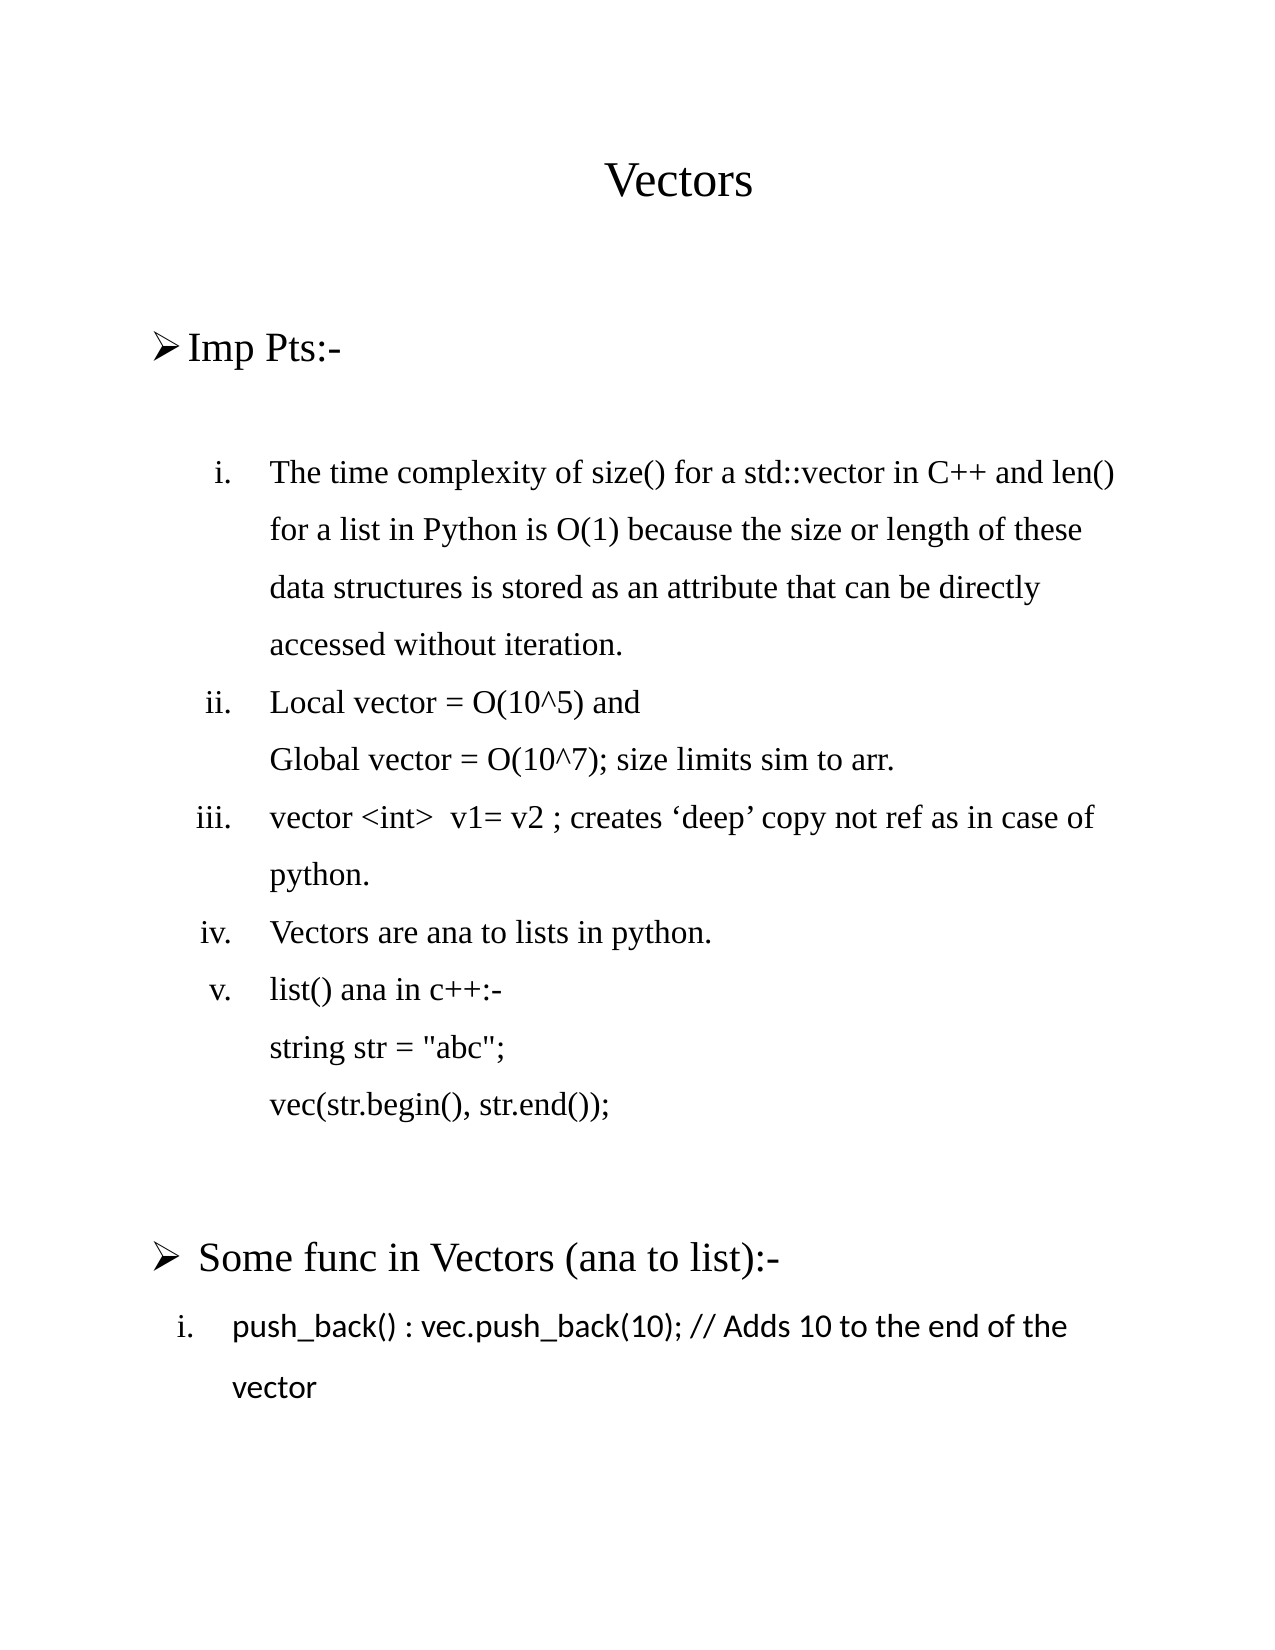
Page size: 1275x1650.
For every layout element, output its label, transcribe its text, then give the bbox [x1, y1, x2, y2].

list Vectors [232, 150, 1125, 207]
list Some func in Vectors (ana to list):- [150, 1233, 1125, 1281]
list vector <int> v1= v2 ; creates ‘deep’ copy not ref as in case of python. [232, 797, 1125, 893]
list The time complexity of size() for a std::vector in C++ and len() for a list in Python is O(1) because the size or length of these data structures is stored as an attribute that can be directly accessed without iteration. [232, 452, 1125, 663]
list Local vector = O(10^5) and [232, 682, 1125, 720]
list list() ana in c++:- [232, 969, 1125, 1008]
list string str = "abc"; [269, 1027, 1125, 1065]
list push_back() : vec.push_back(10); // Adds 10 to the end of the vector [194, 1305, 1125, 1407]
list Global vector = O(10^7); size limits sim to arr. [269, 739, 1125, 778]
list vec(str.begin(), str.end()); [269, 1084, 1125, 1123]
list Imp Pts:- [150, 322, 1125, 371]
list Vectors are ana to lists in python. [232, 912, 1125, 950]
